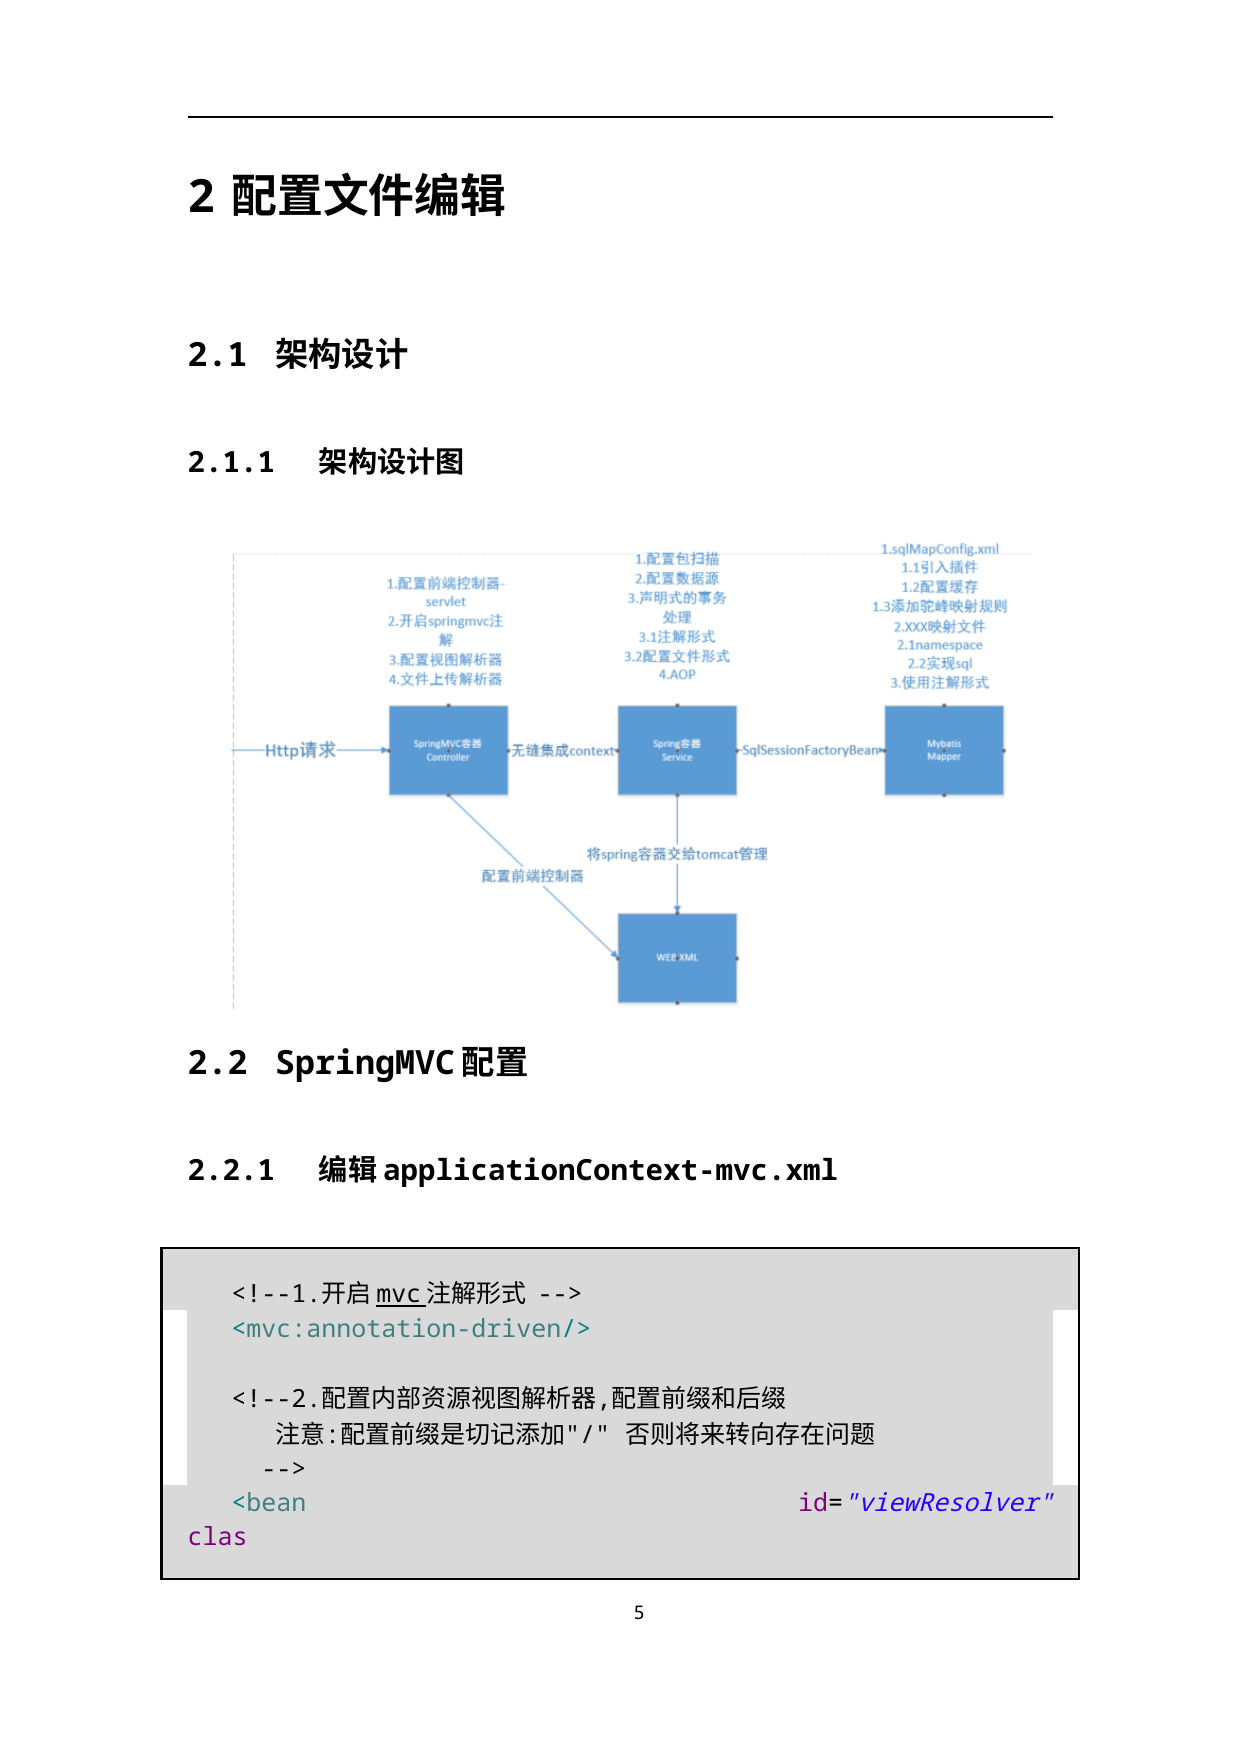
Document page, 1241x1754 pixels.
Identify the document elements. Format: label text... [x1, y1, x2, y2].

text <!--1.开启mvc注解形式 --> [163, 1249, 1078, 1310]
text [163, 1458, 1078, 1578]
subtitle 配置文件编辑 [187, 160, 1053, 226]
subtitle SpringMVC配置 [187, 1036, 1053, 1084]
text 注意:配置前缀是切记添加"/" 否则将来转向存在问题 [187, 1414, 1053, 1451]
text <mvc:annotation-driven/> [187, 1310, 1053, 1344]
text <!--2.配置内部资源视图解析器,配置前缀和后缀 [187, 1378, 1053, 1414]
subtitle 编辑applicationContext-mvc.xml [187, 1146, 1053, 1189]
subtitle 架构设计 [187, 327, 1053, 376]
subtitle 架构设计图 [187, 438, 1053, 481]
picture [231, 538, 1033, 1009]
